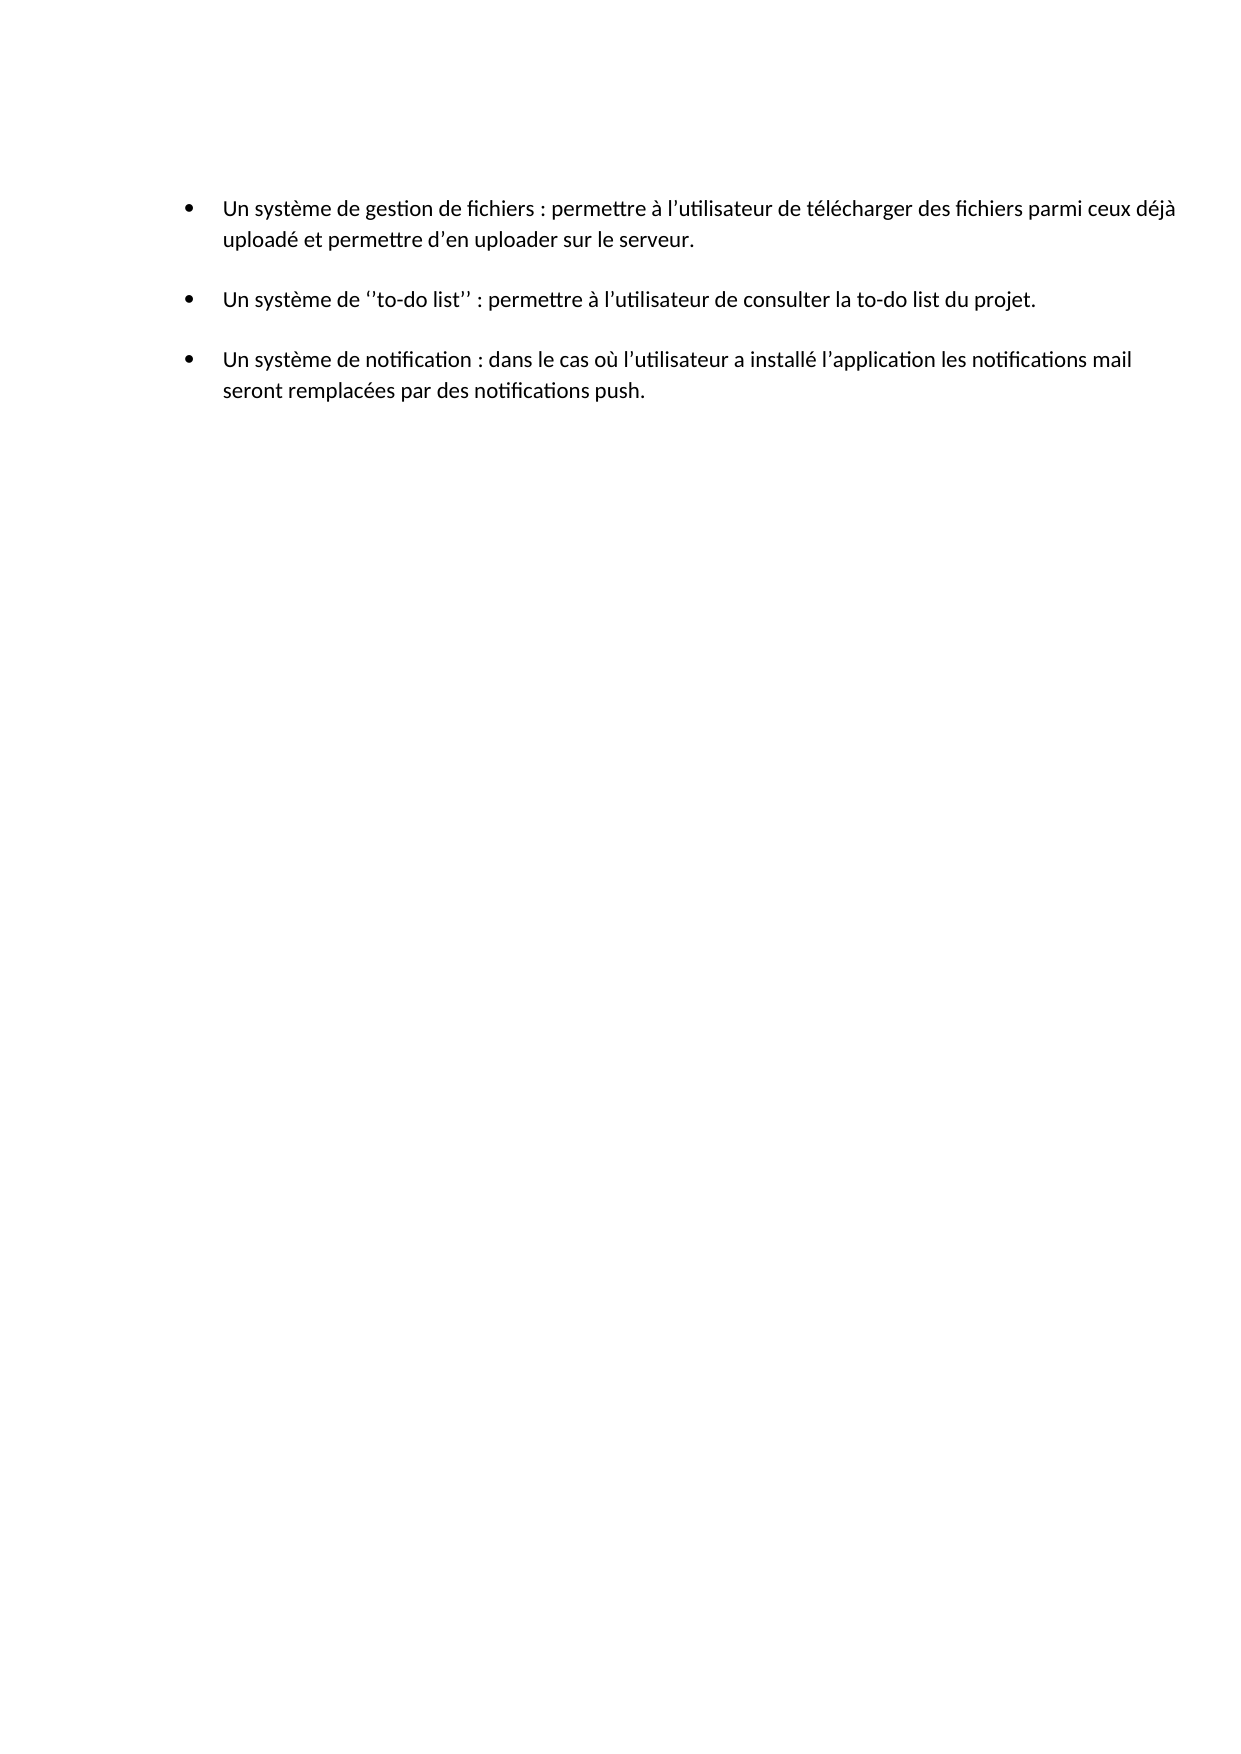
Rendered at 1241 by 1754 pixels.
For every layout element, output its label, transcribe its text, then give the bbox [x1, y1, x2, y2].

list Un système de ‘’to-do list’’ : permettre à l’utilisateur de consulter la to-do list du projet. [185, 285, 1181, 313]
list Un système de notification : dans le cas où l’utilisateur a installé l’application les notifications mail seront remplacées par des notifications push. [185, 346, 1181, 404]
list Un système de gestion de fichiers : permettre à l’utilisateur de télécharger des fichiers parmi ceux déjà uploadé et permettre d’en uploader sur le serveur. [185, 194, 1181, 253]
